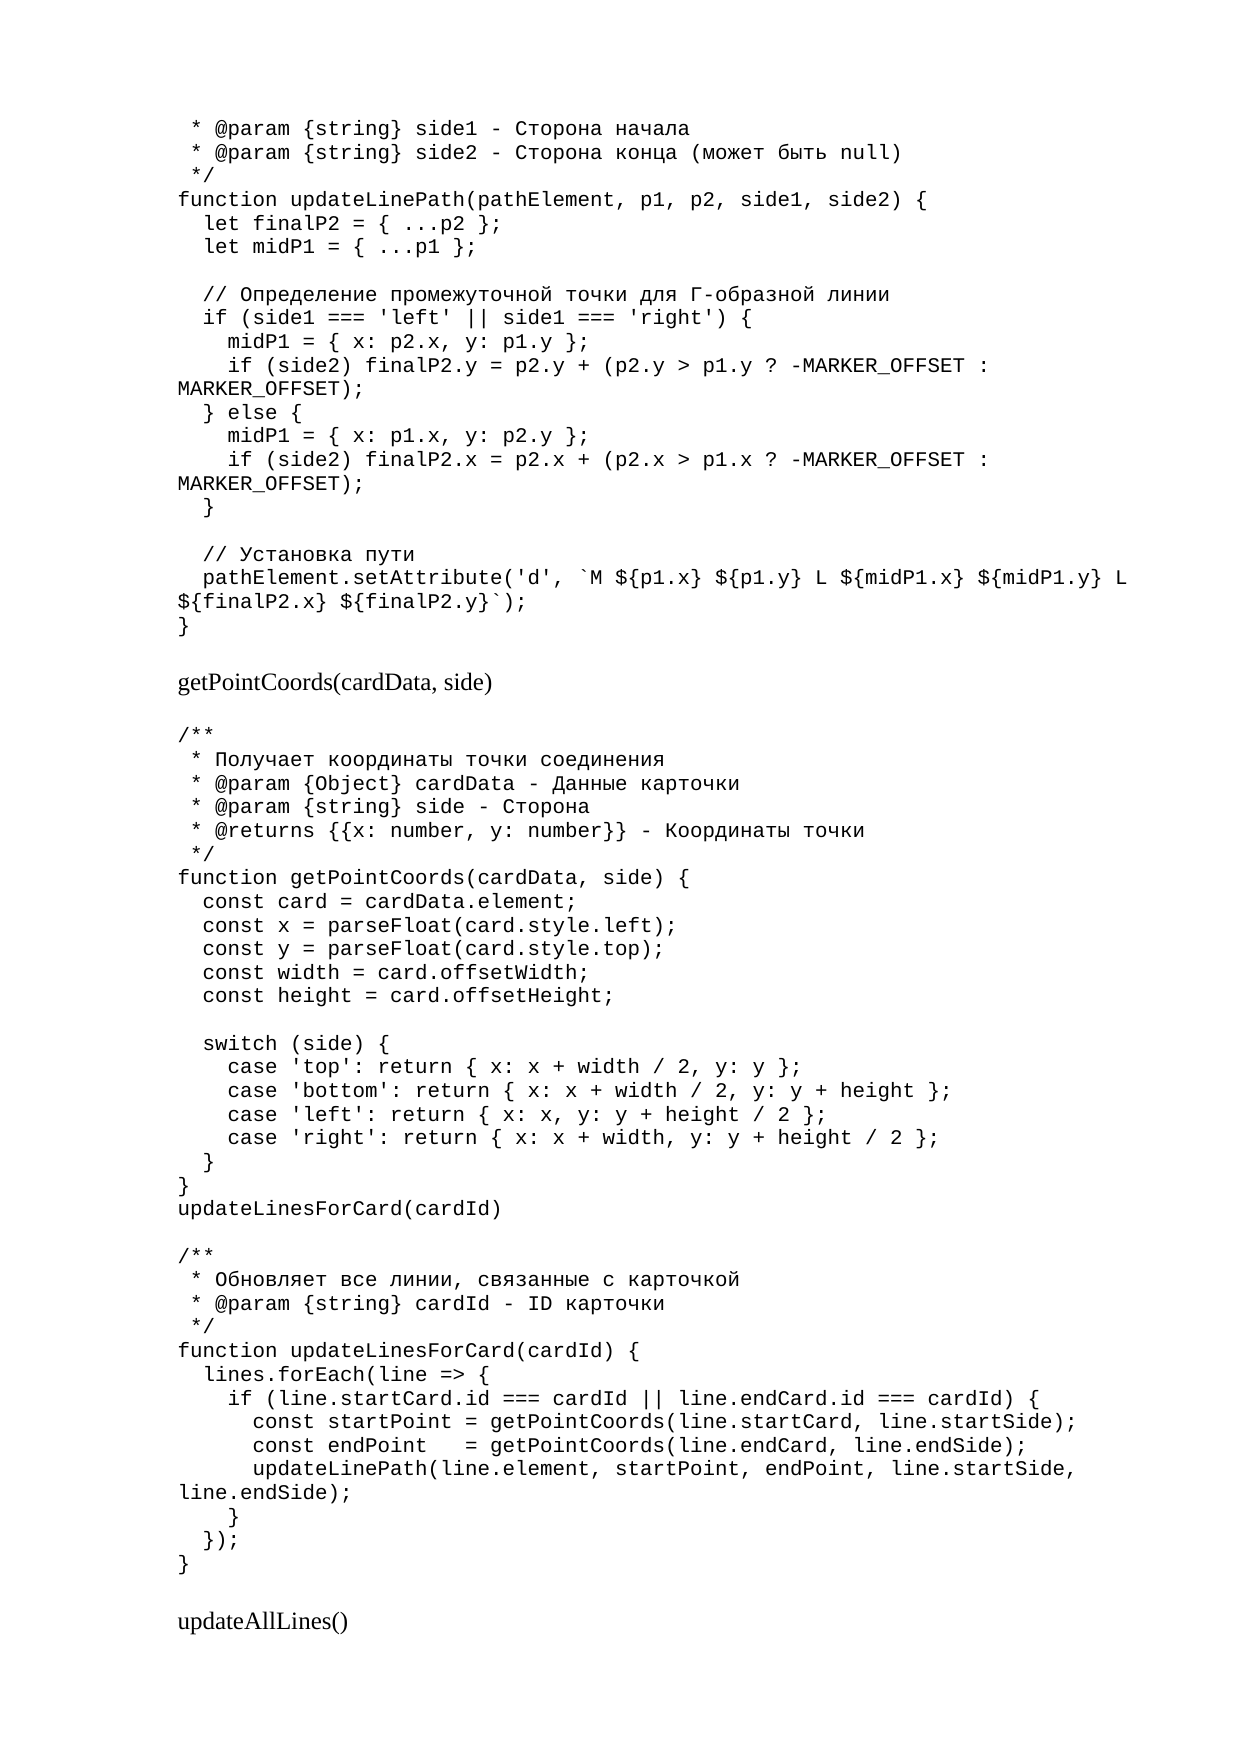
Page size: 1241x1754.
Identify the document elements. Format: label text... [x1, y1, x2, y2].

text * @param {string} cardId - ID карточки [177, 1293, 1152, 1317]
text * Получает координаты точки соединения [177, 749, 1152, 773]
text switch (side) { [177, 1033, 1152, 1056]
text } [177, 615, 1152, 638]
text } else { [177, 402, 1152, 426]
text /** [177, 725, 1152, 749]
text case 'top': return { x: x + width / 2, y: y }; [177, 1056, 1152, 1080]
text * Обновляет все линии, связанные с карточкой [177, 1269, 1152, 1293]
text } [177, 496, 1152, 520]
text function updateLinesForCard(cardId) { [177, 1340, 1152, 1364]
text if (side2) finalP2.x = p2.x + (p2.x > p1.x ? -MARKER_OFFSET : MARKER_OFFSET); [177, 449, 1152, 496]
text // Установка пути [177, 544, 1152, 567]
text /** [177, 1246, 1152, 1269]
text }); [177, 1529, 1152, 1553]
text * @param {Object} cardData - Данные карточки [177, 773, 1152, 796]
text } [177, 1175, 1152, 1198]
text getPointCoords(cardData, side) [177, 667, 1152, 696]
text } [177, 1553, 1152, 1577]
text // Определение промежуточной точки для Г-образной линии [177, 284, 1152, 307]
text } [177, 1506, 1152, 1529]
text } [177, 1151, 1152, 1175]
text * @param {string} side2 - Сторона конца (может быть null) [177, 142, 1152, 165]
text * @param {string} side - Сторона [177, 796, 1152, 820]
text const x = parseFloat(card.style.left); [177, 914, 1152, 938]
text const width = card.offsetWidth; [177, 962, 1152, 986]
text case 'bottom': return { x: x + width / 2, y: y + height }; [177, 1080, 1152, 1104]
text * @returns {{x: number, y: number}} - Координаты точки [177, 820, 1152, 844]
text const y = parseFloat(card.style.top); [177, 938, 1152, 962]
text pathElement.setAttribute('d', `M ${p1.x} ${p1.y} L ${midP1.x} ${midP1.y} L ${finalP2.x} ${finalP2.y}`); [177, 567, 1152, 615]
text case 'left': return { x: x, y: y + height / 2 }; [177, 1104, 1152, 1127]
text function getPointCoords(cardData, side) { [177, 867, 1152, 891]
text midP1 = { x: p1.x, y: p2.y }; [177, 426, 1152, 449]
text * @param {string} side1 - Сторона начала [177, 118, 1152, 142]
text const endPoint = getPointCoords(line.endCard, line.endSide); [177, 1435, 1152, 1458]
text const height = card.offsetHeight; [177, 986, 1152, 1009]
text case 'right': return { x: x + width, y: y + height / 2 }; [177, 1127, 1152, 1151]
text function updateLinePath(pathElement, p1, p2, side1, side2) { [177, 189, 1152, 213]
text const card = cardData.element; [177, 891, 1152, 914]
text updateAllLines() [177, 1606, 1152, 1634]
text midP1 = { x: p2.x, y: p1.y }; [177, 331, 1152, 354]
text let finalP2 = { ...p2 }; [177, 213, 1152, 236]
text */ [177, 1317, 1152, 1340]
text */ [177, 844, 1152, 867]
text if (side2) finalP2.y = p2.y + (p2.y > p1.y ? -MARKER_OFFSET : MARKER_OFFSET); [177, 354, 1152, 402]
text let midP1 = { ...p1 }; [177, 236, 1152, 260]
text updateLinesForCard(cardId) [177, 1198, 1152, 1222]
text */ [177, 165, 1152, 189]
text const startPoint = getPointCoords(line.startCard, line.startSide); [177, 1411, 1152, 1435]
text updateLinePath(line.element, startPoint, endPoint, line.startSide, line.endSide); [177, 1458, 1152, 1506]
text lines.forEach(line => { [177, 1364, 1152, 1387]
text if (line.startCard.id === cardId || line.endCard.id === cardId) { [177, 1387, 1152, 1411]
text if (side1 === 'left' || side1 === 'right') { [177, 307, 1152, 331]
